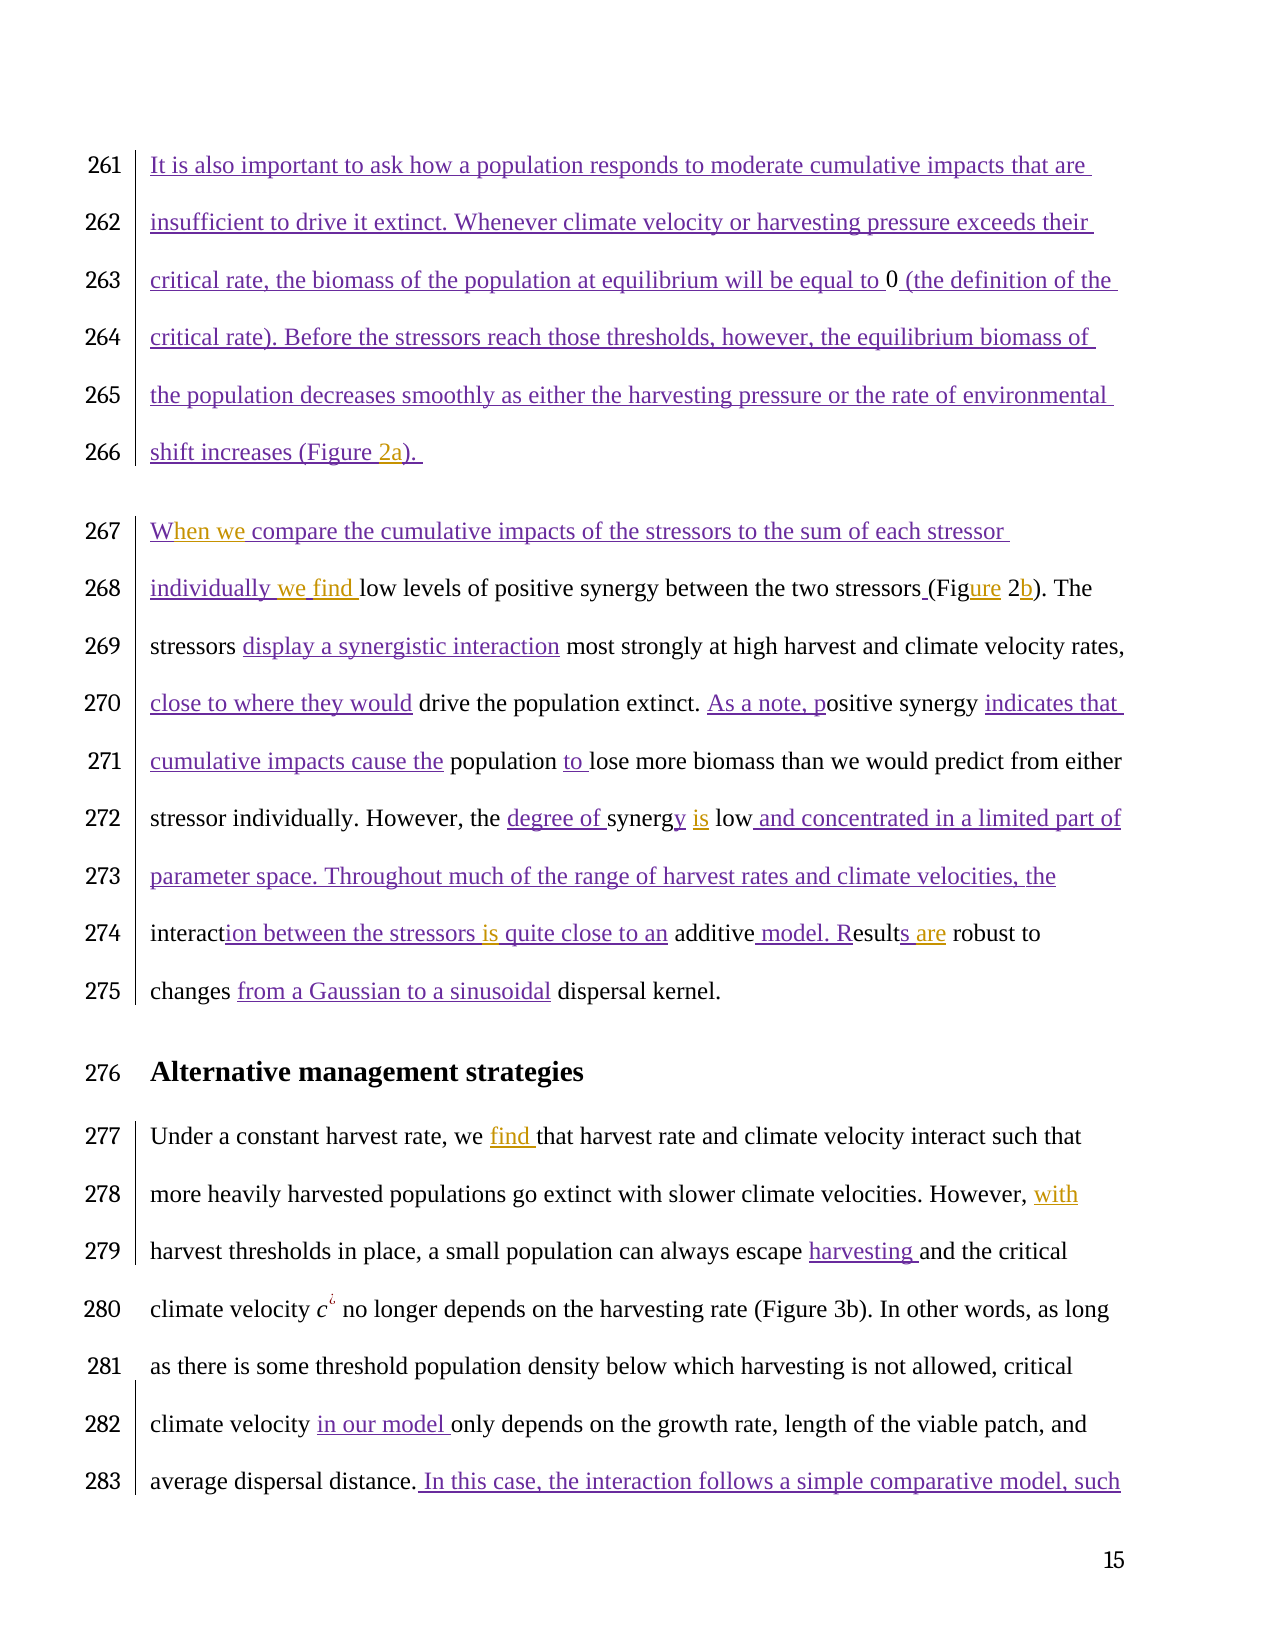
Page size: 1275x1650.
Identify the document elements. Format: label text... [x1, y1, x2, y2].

subtitle Alternative management strategies [150, 1054, 1125, 1088]
text low levels of positive synergy between the two stressors(Fig 2). The stressors most strongly at high harvest and climate velocity rates, drive the population extinct. ositive synergy population lose more biomass than we would predict from either stressor individually. However, the synerg low interact additiveesult robust to changes dispersal kernel. [150, 516, 1125, 1004]
